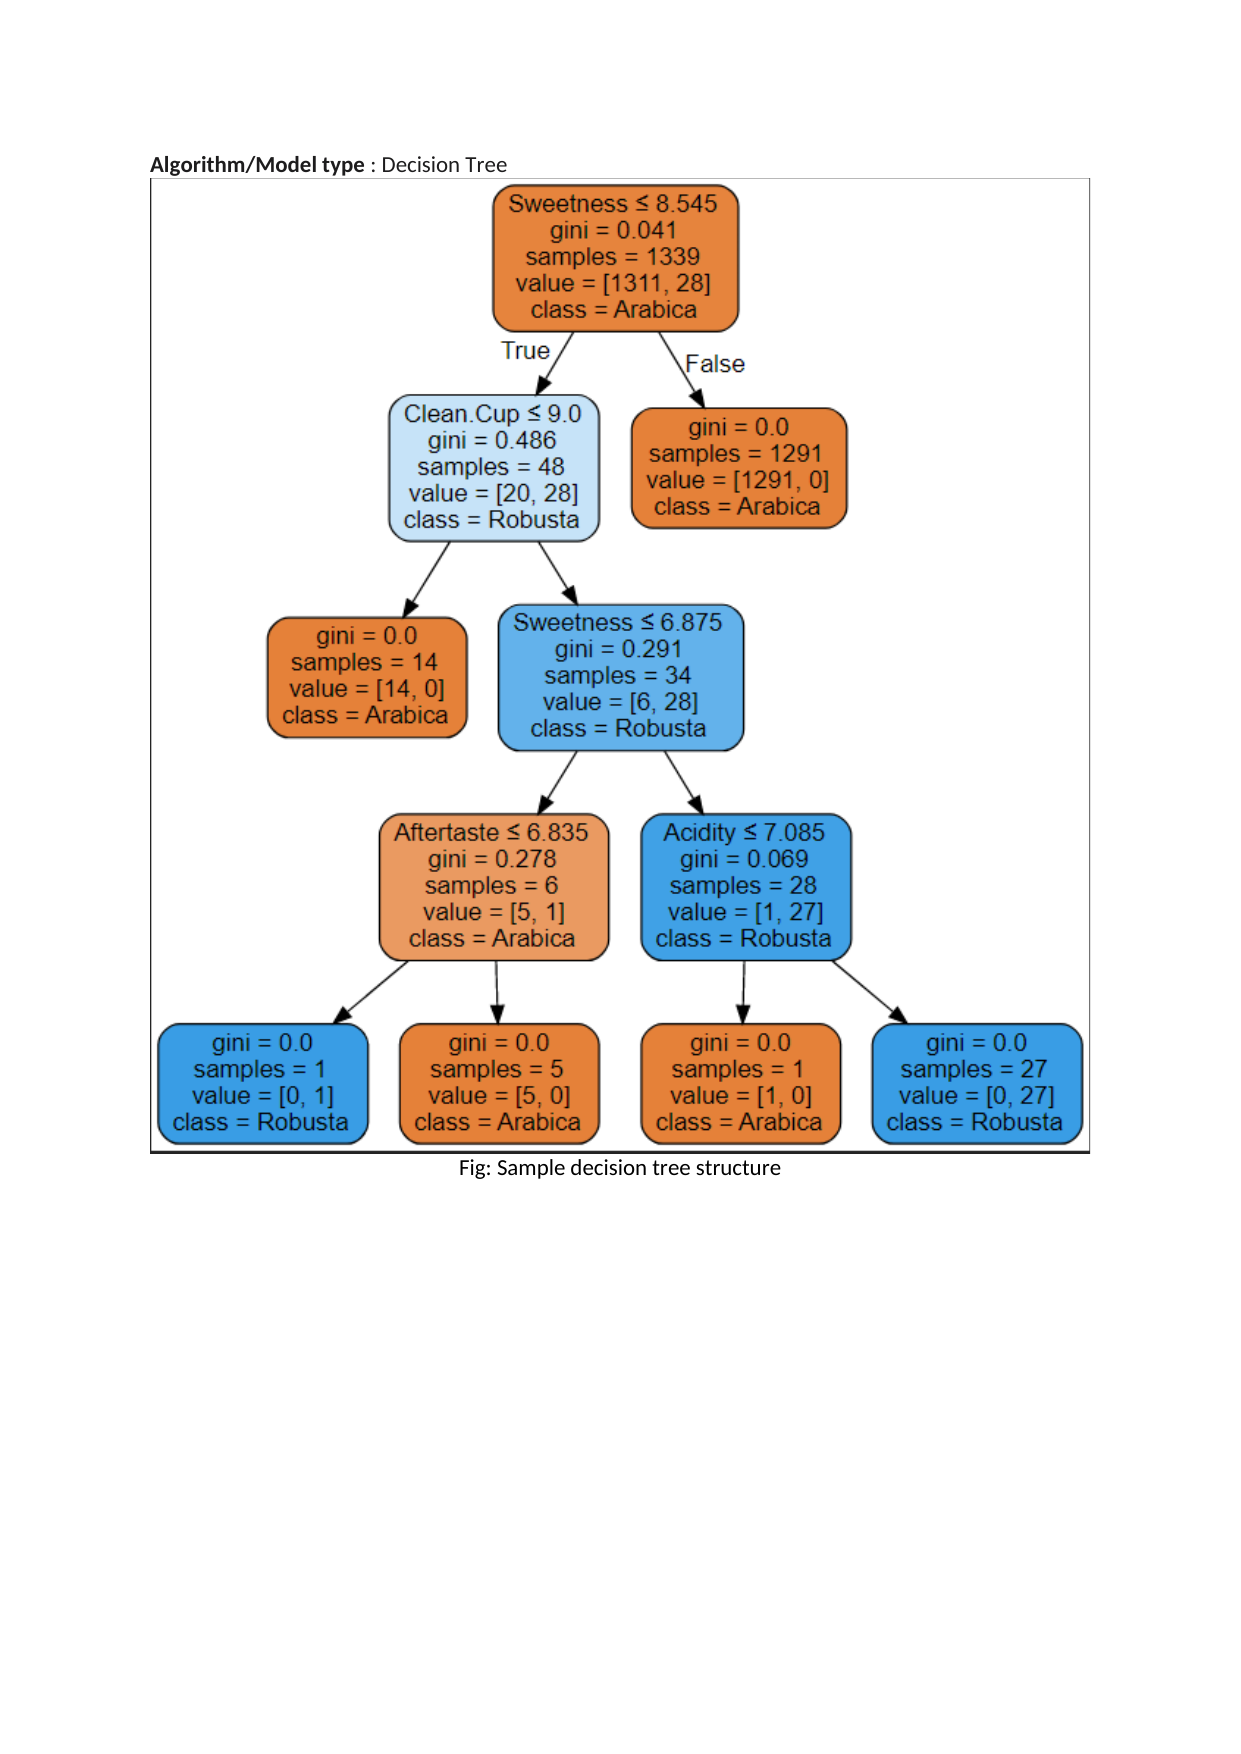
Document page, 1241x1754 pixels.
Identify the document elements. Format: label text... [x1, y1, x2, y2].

text Fig: Sample decision tree structure [150, 1154, 1090, 1181]
picture [150, 178, 1091, 1154]
text Algorithm/Model type : Decision Tree [150, 150, 1090, 178]
